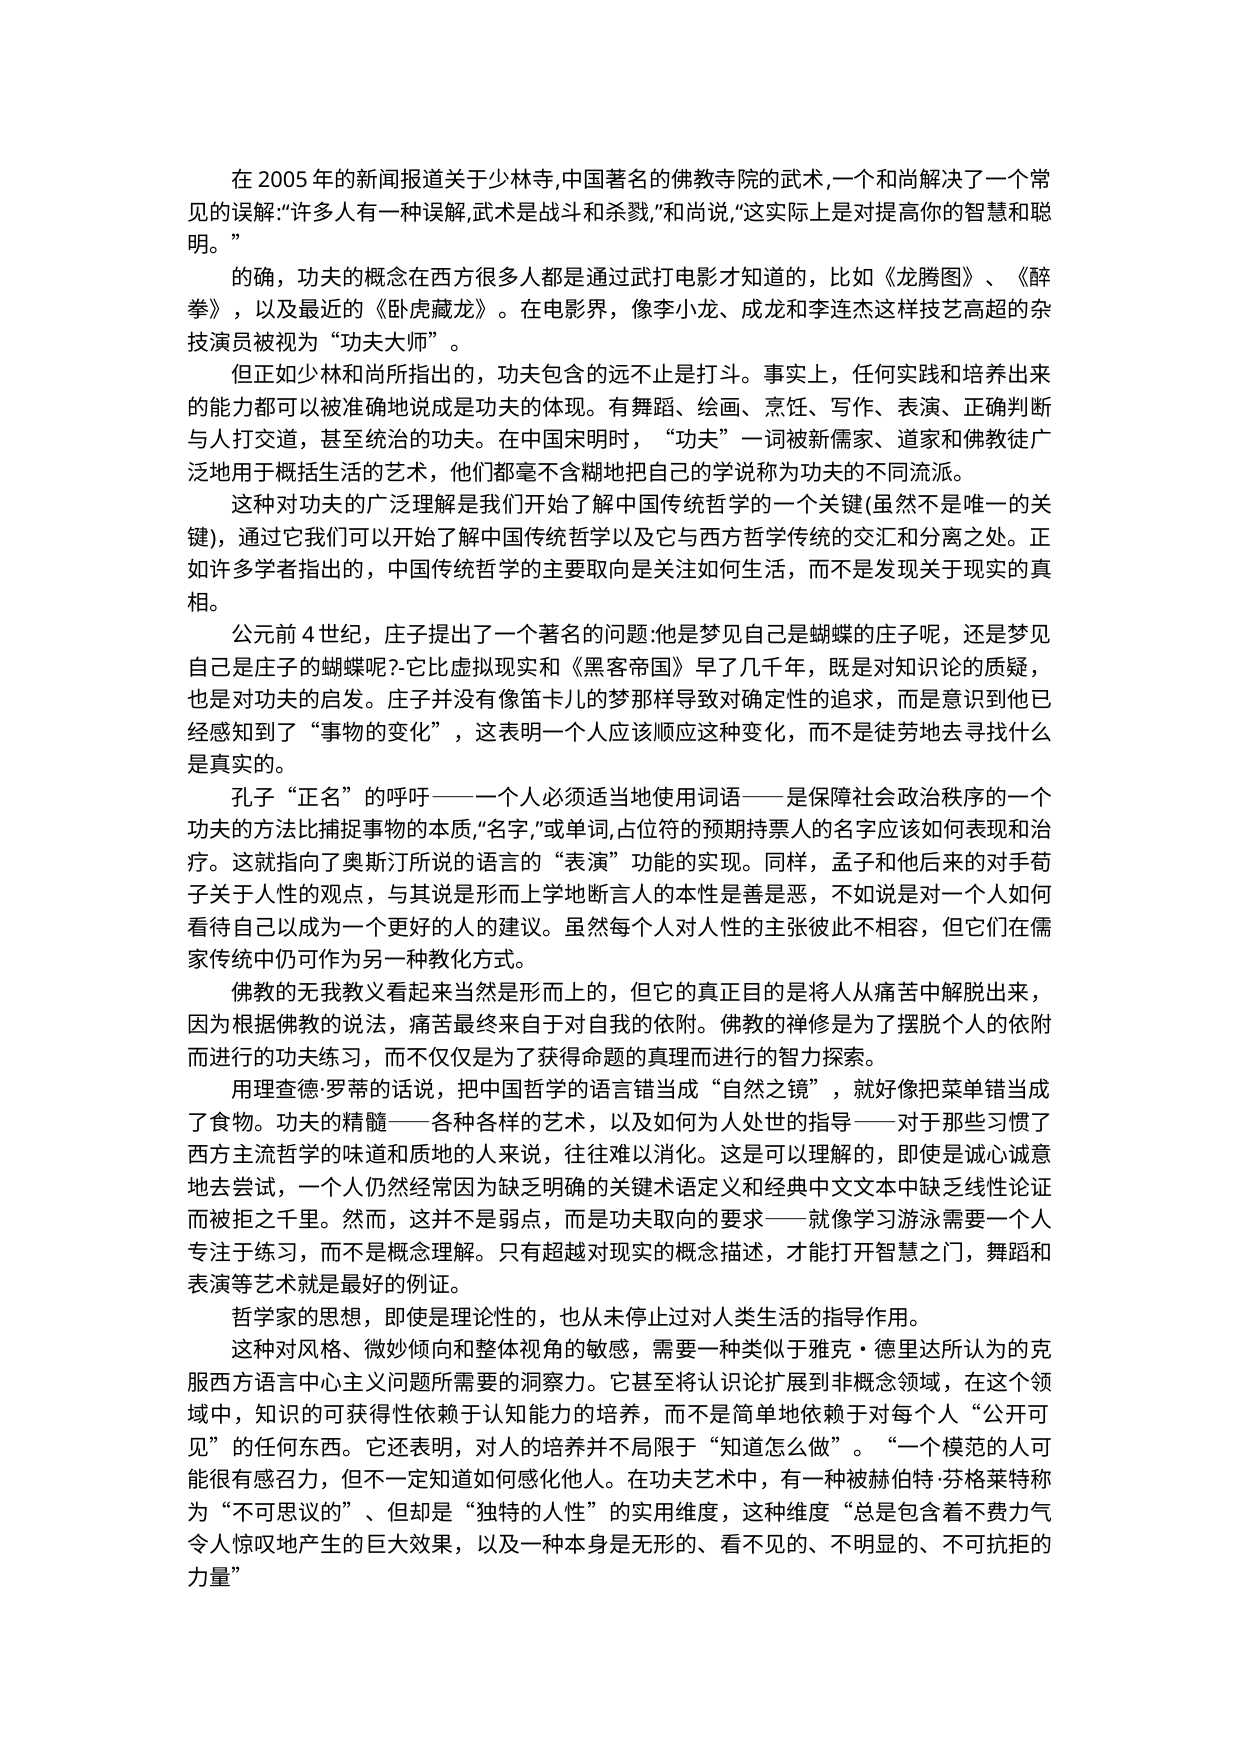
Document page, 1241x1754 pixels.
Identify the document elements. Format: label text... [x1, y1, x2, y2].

text 哲学家的思想，即使是理论性的，也从未停止过对人类生活的指导作用。 [187, 1299, 1053, 1332]
text 这种对功夫的广泛理解是我们开始了解中国传统哲学的一个关键(虽然不是唯一的关键)，通过它我们可以开始了解中国传统哲学以及它与西方哲学传统的交汇和分离之处。正如许多学者指出的，中国传统哲学的主要取向是关注如何生活，而不是发现关于现实的真相。 [187, 487, 1053, 617]
text 佛教的无我教义看起来当然是形而上的，但它的真正目的是将人从痛苦中解脱出来，因为根据佛教的说法，痛苦最终来自于对自我的依附。佛教的禅修是为了摆脱个人的依附而进行的功夫练习，而不仅仅是为了获得命题的真理而进行的智力探索。 [187, 974, 1053, 1072]
text 的确，功夫的概念在西方很多人都是通过武打电影才知道的，比如《龙腾图》、《醉拳》，以及最近的《卧虎藏龙》。在电影界，像李小龙、成龙和李连杰这样技艺高超的杂技演员被视为“功夫大师”。 [187, 259, 1053, 357]
text 用理查德·罗蒂的话说，把中国哲学的语言错当成“自然之镜”，就好像把菜单错当成了食物。功夫的精髓——各种各样的艺术，以及如何为人处世的指导——对于那些习惯了西方主流哲学的味道和质地的人来说，往往难以消化。这是可以理解的，即使是诚心诚意地去尝试，一个人仍然经常因为缺乏明确的关键术语定义和经典中文文本中缺乏线性论证而被拒之千里。然而，这并不是弱点，而是功夫取向的要求——就像学习游泳需要一个人专注于练习，而不是概念理解。只有超越对现实的概念描述，才能打开智慧之门，舞蹈和表演等艺术就是最好的例证。 [187, 1072, 1053, 1299]
text 这种对风格、微妙倾向和整体视角的敏感，需要一种类似于雅克•德里达所认为的克服西方语言中心主义问题所需要的洞察力。它甚至将认识论扩展到非概念领域，在这个领域中，知识的可获得性依赖于认知能力的培养，而不是简单地依赖于对每个人“公开可见”的任何东西。它还表明，对人的培养并不局限于“知道怎么做”。“一个模范的人可能很有感召力，但不一定知道如何感化他人。在功夫艺术中，有一种被赫伯特·芬格莱特称为“不可思议的”、但却是“独特的人性”的实用维度，这种维度“总是包含着不费力气、令人惊叹地产生的巨大效果，以及一种本身是无形的、看不见的、不明显的、不可抗拒的力量” [187, 1332, 1053, 1592]
text 孔子“正名”的呼吁——一个人必须适当地使用词语——是保障社会政治秩序的一个功夫的方法比捕捉事物的本质,“名字,”或单词,占位符的预期持票人的名字应该如何表现和治疗。这就指向了奥斯汀所说的语言的“表演”功能的实现。同样，孟子和他后来的对手荀子关于人性的观点，与其说是形而上学地断言人的本性是善是恶，不如说是对一个人如何看待自己以成为一个更好的人的建议。虽然每个人对人性的主张彼此不相容，但它们在儒家传统中仍可作为另一种教化方式。 [187, 779, 1053, 974]
text 在2005年的新闻报道关于少林寺,中国著名的佛教寺院的武术,一个和尚解决了一个常见的误解:“许多人有一种误解,武术是战斗和杀戮,”和尚说,“这实际上是对提高你的智慧和聪明。” [187, 162, 1053, 259]
text 但正如少林和尚所指出的，功夫包含的远不止是打斗。事实上，任何实践和培养出来的能力都可以被准确地说成是功夫的体现。有舞蹈、绘画、烹饪、写作、表演、正确判断、与人打交道，甚至统治的功夫。在中国宋明时，“功夫”一词被新儒家、道家和佛教徒广泛地用于概括生活的艺术，他们都毫不含糊地把自己的学说称为功夫的不同流派。 [187, 357, 1053, 487]
text 公元前4世纪，庄子提出了一个著名的问题:他是梦见自己是蝴蝶的庄子呢，还是梦见自己是庄子的蝴蝶呢?-它比虚拟现实和《黑客帝国》早了几千年，既是对知识论的质疑，也是对功夫的启发。庄子并没有像笛卡儿的梦那样导致对确定性的追求，而是意识到他已经感知到了“事物的变化”，这表明一个人应该顺应这种变化，而不是徒劳地去寻找什么是真实的。 [187, 617, 1053, 779]
